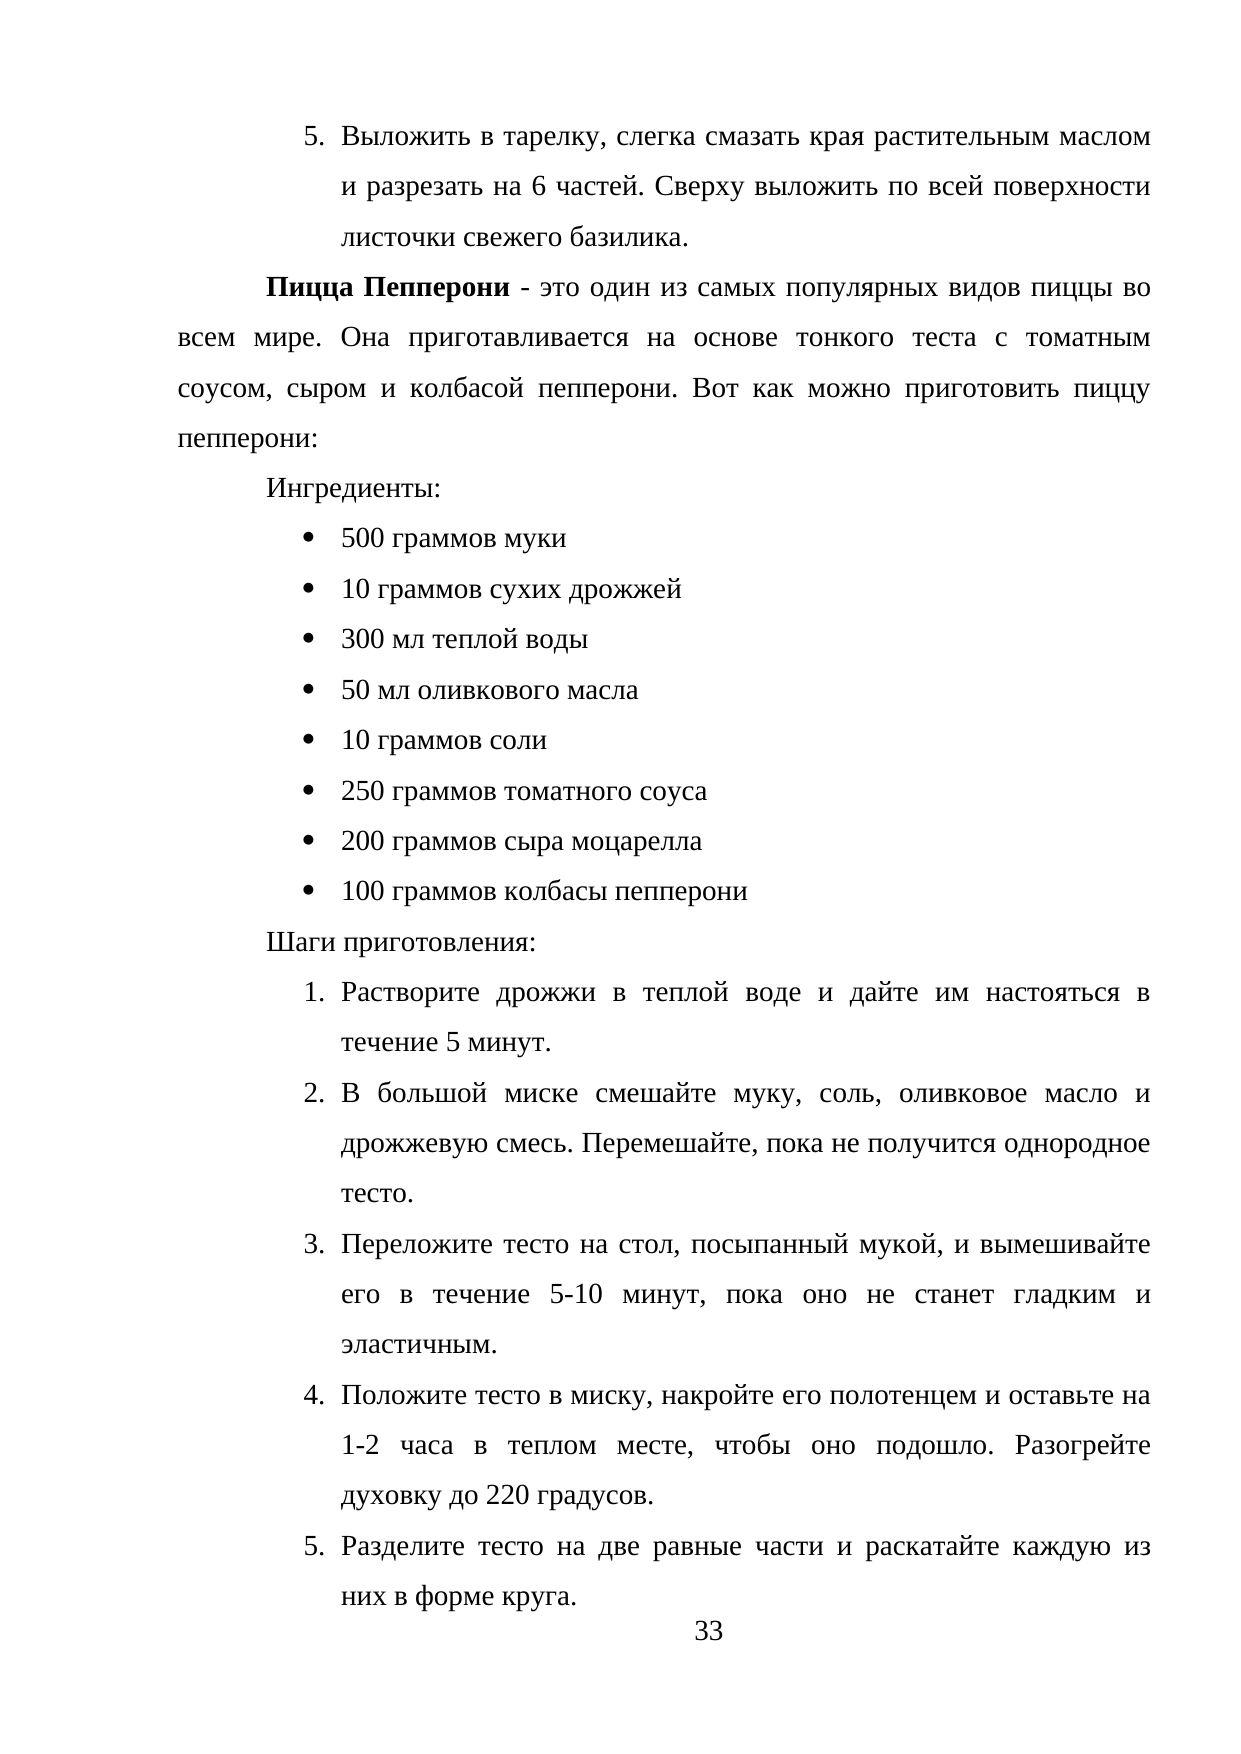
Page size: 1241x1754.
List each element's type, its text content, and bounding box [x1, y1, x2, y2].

list 10 граммов соли [303, 722, 1152, 756]
text Ингредиенты: [177, 470, 1152, 504]
list Переложите тесто на стол, посыпанный мукой, и вымешивайте его в течение 5-10 минут, пока оно не станет гладким и эластичным. [303, 1226, 1152, 1360]
list Растворите дрожжи в теплой воде и дайте им настояться в течение 5 минут. [303, 974, 1152, 1058]
list 100 граммов колбасы пепперони [303, 873, 1152, 907]
list В большой миске смешайте муку, соль, оливковое масло и дрожжевую смесь. Перемешайте, пока не получится однородное тесто. [303, 1075, 1152, 1209]
list 200 граммов сыра моцарелла [303, 823, 1152, 857]
list Разделите тесто на две равные части и раскатайте каждую из них в форме круга. [303, 1528, 1152, 1612]
list Выложить в тарелку, слегка смазать края растительным маслом и разрезать на 6 частей. Сверху выложить по всей поверхности листочки свежего базилика. [303, 118, 1152, 252]
list 300 мл теплой воды [303, 621, 1152, 655]
list 250 граммов томатного соуса [303, 773, 1152, 806]
list 50 мл оливкового масла [303, 672, 1152, 706]
list 10 граммов сухих дрожжей [303, 571, 1152, 605]
list Положите тесто в миску, накройте его полотенцем и оставьте на 1-2 часа в теплом месте, чтобы оно подошло. Разогрейте духовку до 220 градусов. [303, 1377, 1152, 1511]
list 500 граммов муки [303, 521, 1152, 554]
text Шаги приготовления: [177, 924, 1152, 957]
text Пицца Пепперони - это один из самых популярных видов пиццы во всем мире. Она приготавливается на основе тонкого теста с томатным соусом, сыром и колбасой пепперони. Вот как можно приготовить пиццу пепперони: [177, 269, 1152, 453]
